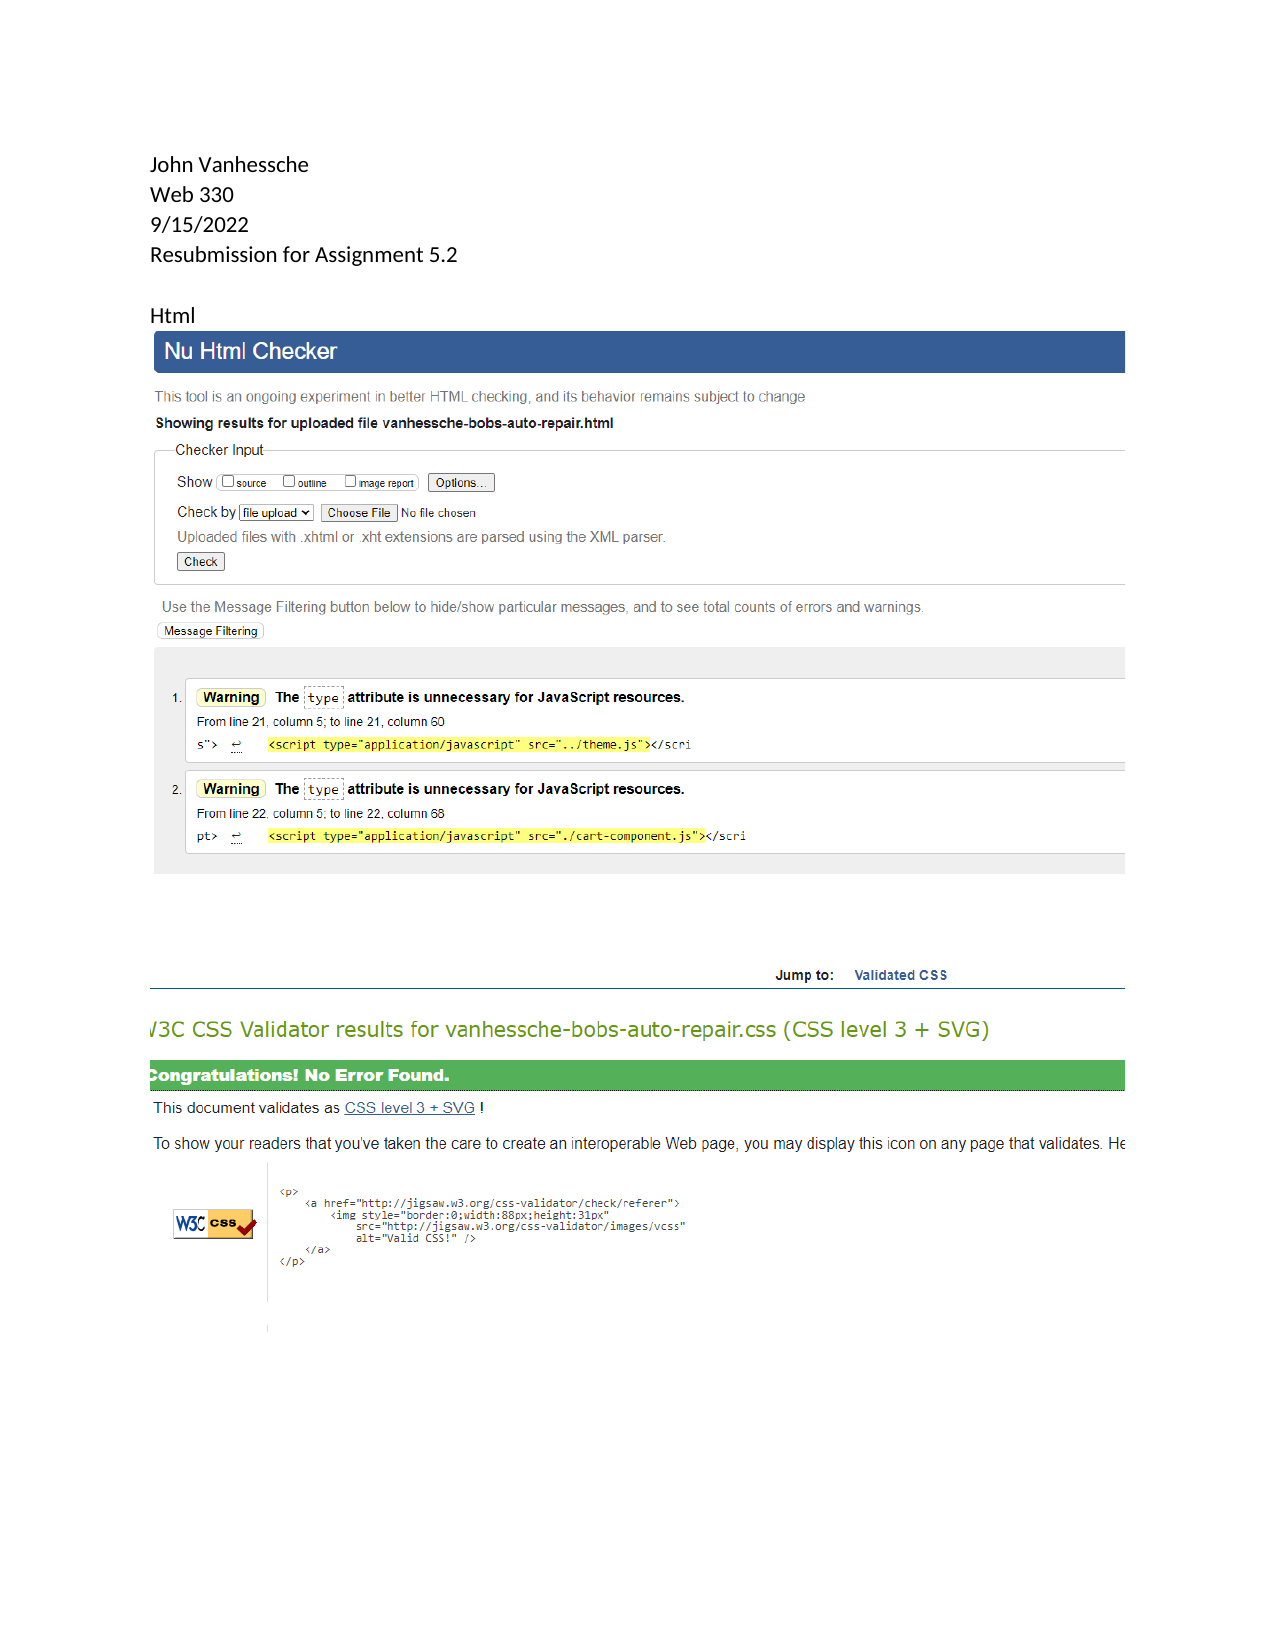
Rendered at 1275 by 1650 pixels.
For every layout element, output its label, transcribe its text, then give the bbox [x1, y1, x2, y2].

text 9/15/2022 [150, 210, 1125, 238]
text Html [150, 301, 1125, 329]
text Web 330 [150, 180, 1125, 208]
picture [150, 331, 1125, 874]
text John Vanhessche [150, 150, 1125, 178]
text Resubmission for Assignment 5.2 [150, 241, 1125, 269]
picture [150, 966, 1125, 1332]
